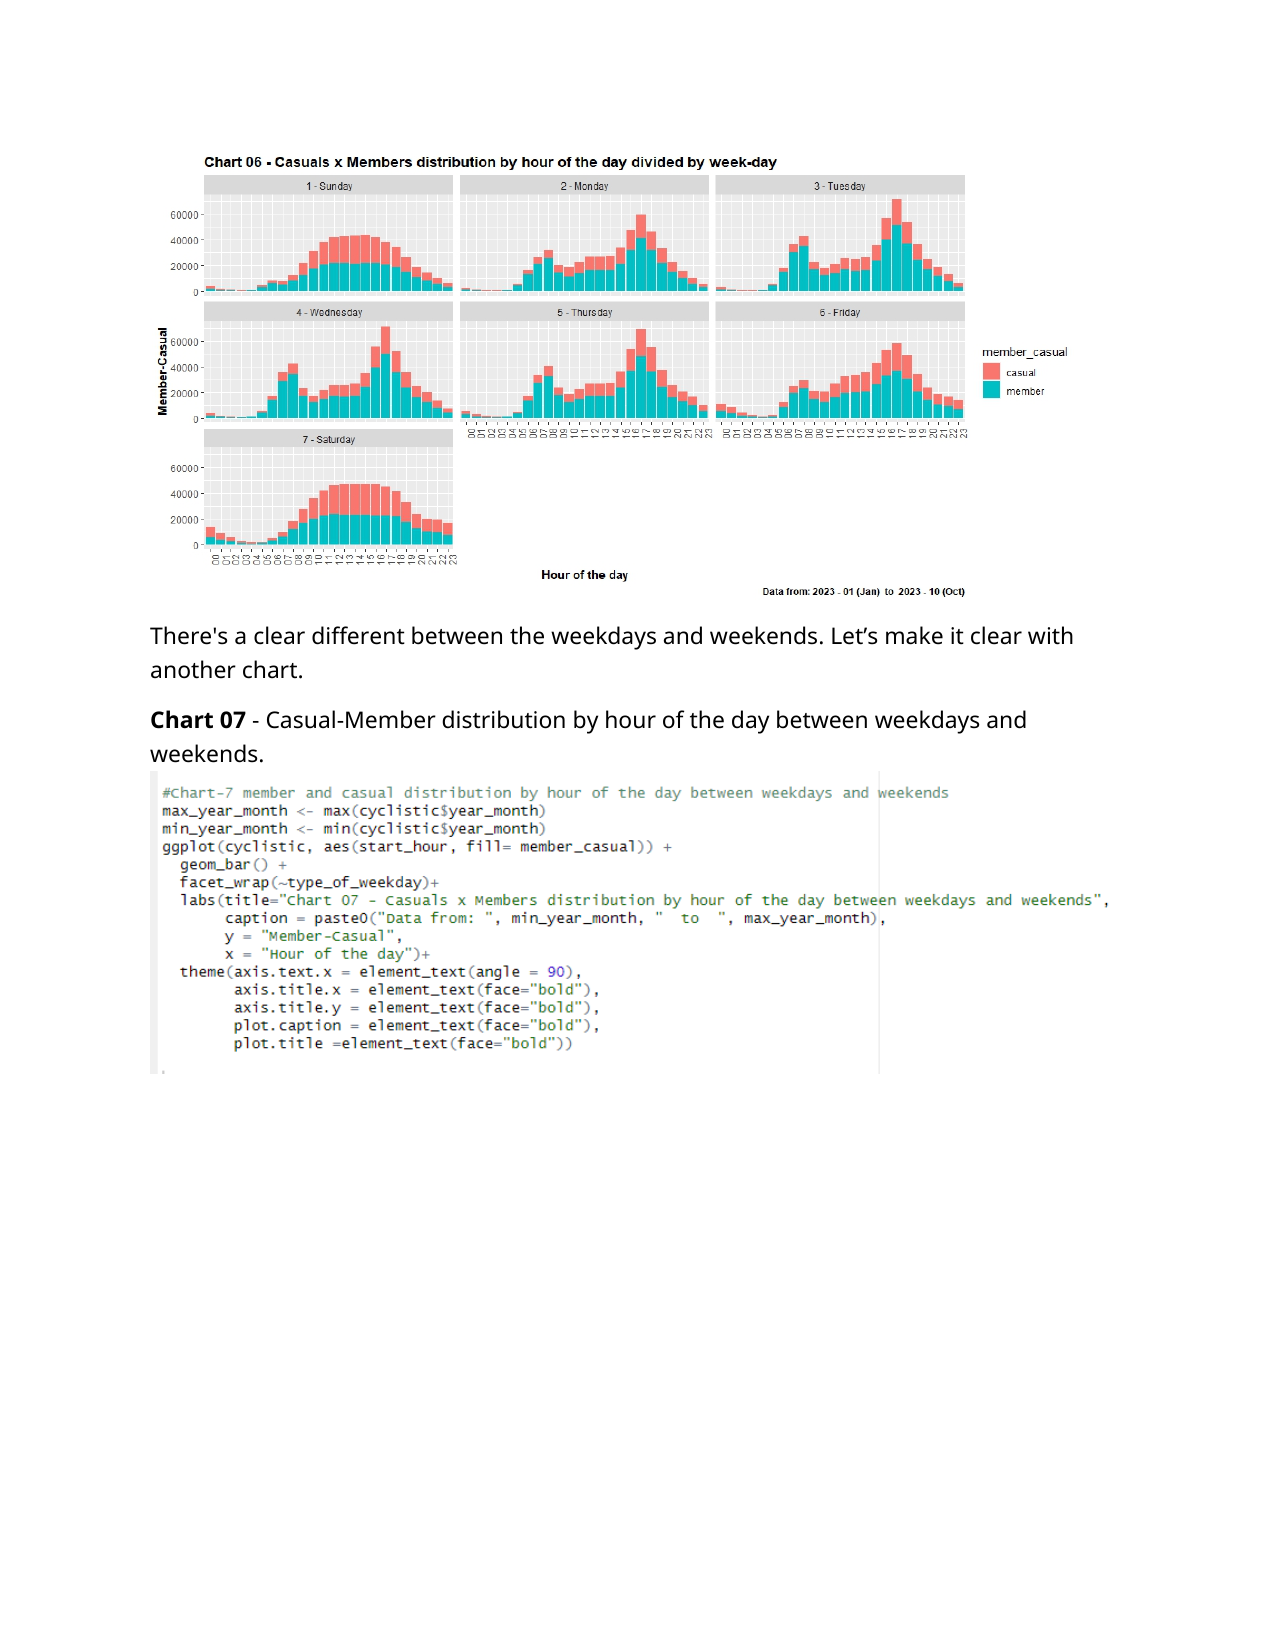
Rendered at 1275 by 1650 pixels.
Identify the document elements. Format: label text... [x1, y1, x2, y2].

text There's a clear different between the weekdays and weekends. Let’s make it clear with another chart. [150, 620, 1125, 685]
picture [150, 150, 1079, 602]
subtitle Chart 07 - Casual-Member distribution by hour of the day between weekdays and weekends. [150, 704, 1125, 769]
picture [150, 771, 1125, 1074]
